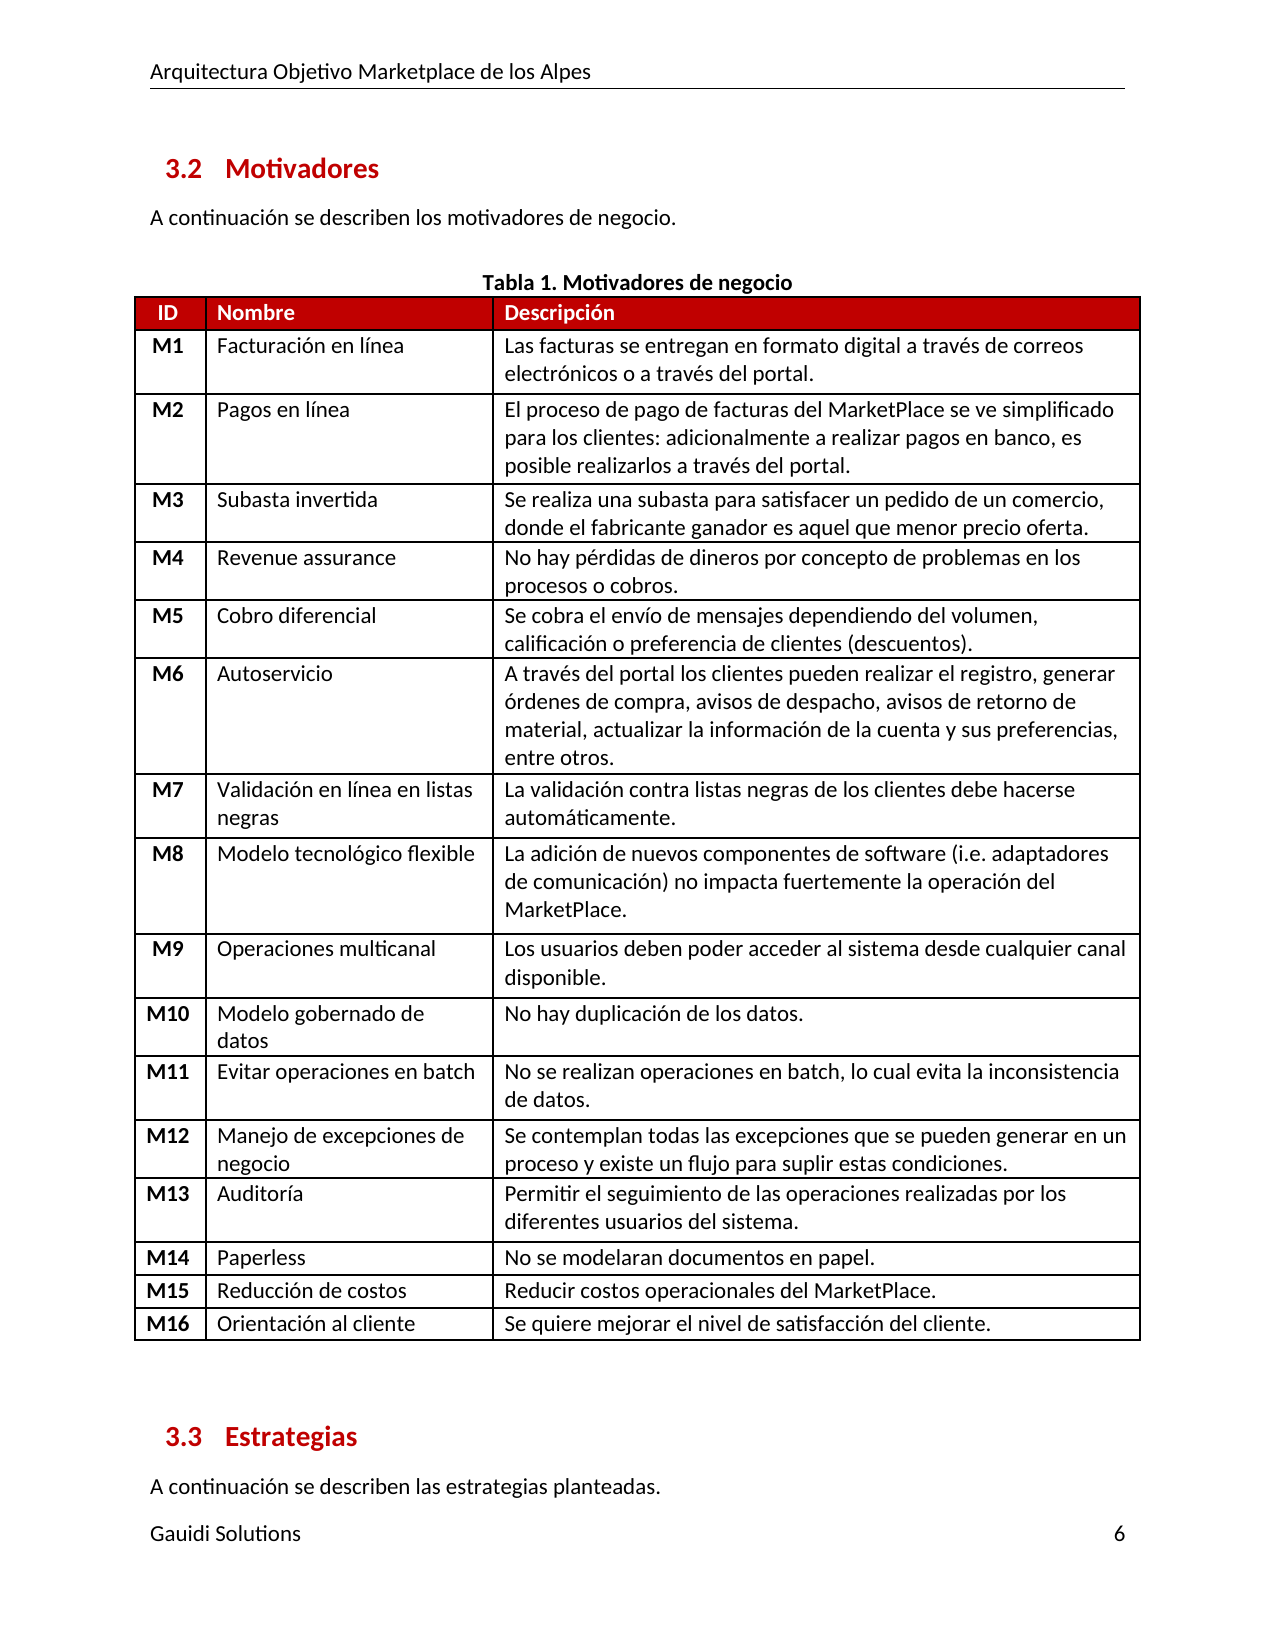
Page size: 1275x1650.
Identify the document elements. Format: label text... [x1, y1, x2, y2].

text A continuación se describen las estrategias planteadas. [150, 1472, 1125, 1500]
table_cell Modelo gobernado de datos [207, 999, 492, 1055]
table_cell M15 [136, 1276, 205, 1307]
table_cell Operaciones multicanal [207, 935, 492, 997]
table_cell Manejo de excepciones de negocio [207, 1121, 492, 1177]
table_cell Reducción de costos [207, 1276, 492, 1307]
table_cell M6 [136, 659, 205, 773]
table_header Nombre [207, 298, 492, 329]
subtitle Motivadores [165, 150, 1125, 186]
table_cell M2 [136, 395, 205, 483]
table_cell No hay pérdidas de dineros por concepto de problemas en los procesos o cobros. [494, 543, 1139, 599]
table_cell M9 [136, 935, 205, 997]
table_cell Las facturas se entregan en formato digital a través de correos electrónicos o a través del portal. [494, 331, 1139, 393]
table_cell Reducir costos operacionales del MarketPlace. [494, 1276, 1139, 1307]
table_cell Auditoría [207, 1179, 492, 1241]
table_cell Se contemplan todas las excepciones que se pueden generar en un proceso y existe un flujo para suplir estas condiciones. [494, 1121, 1139, 1177]
table_cell M1 [136, 331, 205, 393]
text Tabla 1. Motivadores de negocio [150, 268, 1125, 296]
table_cell M10 [136, 999, 205, 1055]
table_cell Se cobra el envío de mensajes dependiendo del volumen, calificación o preferencia de clientes (descuentos). [494, 601, 1139, 657]
table_cell Paperless [207, 1243, 492, 1274]
table_cell M4 [136, 543, 205, 599]
table_cell M3 [136, 485, 205, 541]
table_cell M7 [136, 775, 205, 837]
subtitle Estrategias [165, 1418, 1125, 1454]
table_cell La adición de nuevos componentes de software (i.e. adaptadores de comunicación) no impacta fuertemente la operación del MarketPlace. [494, 839, 1139, 932]
table_cell Evitar operaciones en batch [207, 1057, 492, 1119]
table_cell Modelo tecnológico flexible [207, 839, 492, 932]
table_cell Cobro diferencial [207, 601, 492, 657]
text A continuación se describen los motivadores de negocio. [150, 203, 1125, 231]
table_cell Facturación en línea [207, 331, 492, 393]
table_cell M14 [136, 1243, 205, 1274]
table_cell M13 [136, 1179, 205, 1241]
table_cell Autoservicio [207, 659, 492, 773]
table_cell No hay duplicación de los datos. [494, 999, 1139, 1055]
table_cell Permitir el seguimiento de las operaciones realizadas por los diferentes usuarios del sistema. [494, 1179, 1139, 1241]
table_cell A través del portal los clientes pueden realizar el registro, generar órdenes de compra, avisos de despacho, avisos de retorno de material, actualizar la información de la cuenta y sus preferencias, entre otros. [494, 659, 1139, 773]
table_cell Pagos en línea [207, 395, 492, 483]
table_cell M5 [136, 601, 205, 657]
table_cell Orientación al cliente [207, 1309, 492, 1339]
table_cell Los usuarios deben poder acceder al sistema desde cualquier canal disponible. [494, 935, 1139, 997]
table_cell M16 [136, 1309, 205, 1339]
table_header Descripción [494, 298, 1139, 329]
table_cell Subasta invertida [207, 485, 492, 541]
table_cell Revenue assurance [207, 543, 492, 599]
table_cell M12 [136, 1121, 205, 1177]
table_cell M8 [136, 839, 205, 932]
table_header ID [136, 298, 205, 329]
table_cell No se modelaran documentos en papel. [494, 1243, 1139, 1274]
table_cell Se quiere mejorar el nivel de satisfacción del cliente. [494, 1309, 1139, 1339]
table_cell El proceso de pago de facturas del MarketPlace se ve simplificado para los clientes: adicionalmente a realizar pagos en banco, es posible realizarlos a través del portal. [494, 395, 1139, 483]
table_cell Validación en línea en listas negras [207, 775, 492, 837]
table_cell Se realiza una subasta para satisfacer un pedido de un comercio, donde el fabricante ganador es aquel que menor precio oferta. [494, 485, 1139, 541]
table_cell M11 [136, 1057, 205, 1119]
table_cell No se realizan operaciones en batch, lo cual evita la inconsistencia de datos. [494, 1057, 1139, 1119]
table_cell La validación contra listas negras de los clientes debe hacerse automáticamente. [494, 775, 1139, 837]
